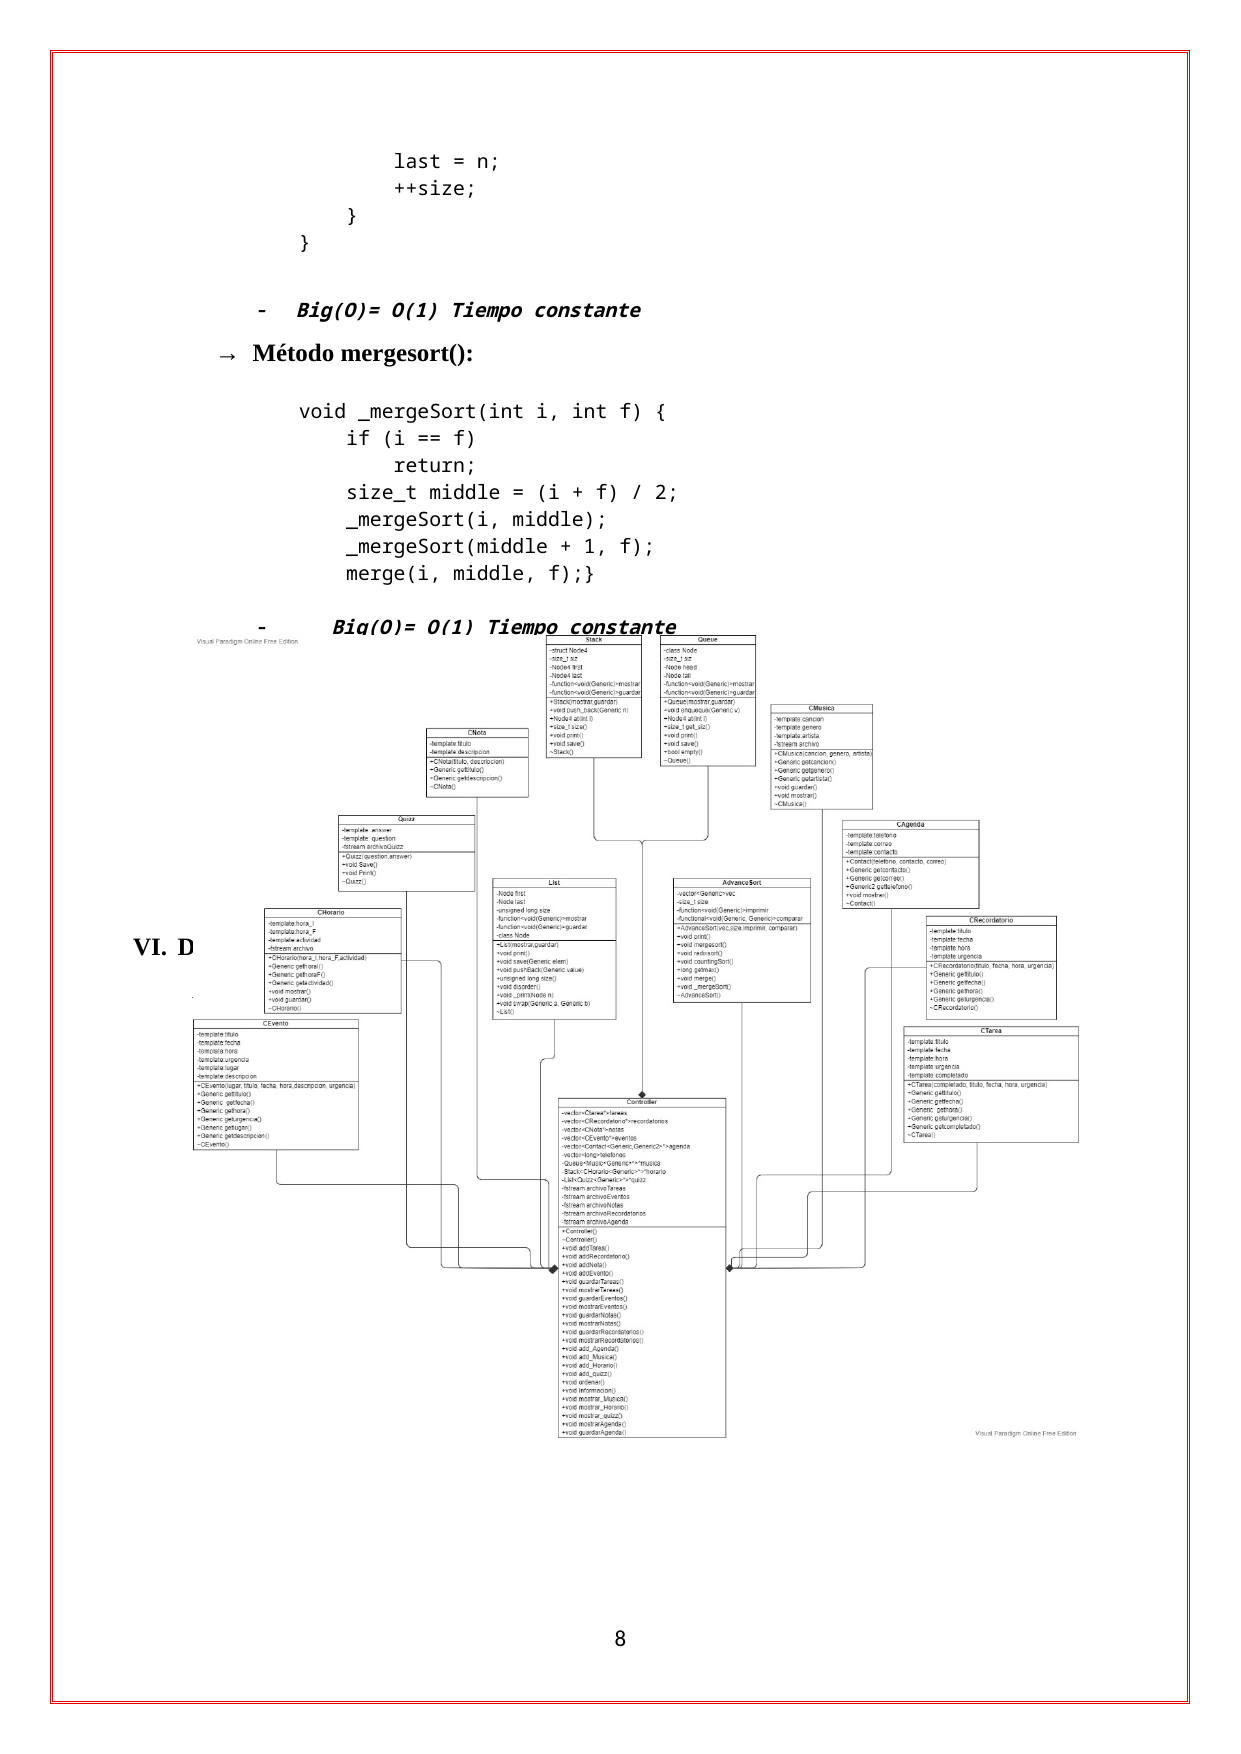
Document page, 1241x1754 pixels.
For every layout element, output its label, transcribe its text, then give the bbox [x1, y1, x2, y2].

text _mergeSort(i, middle); [251, 505, 1063, 532]
text size_t middle = (i + f) / 2; [251, 478, 1063, 505]
text if (i == f) [251, 424, 1063, 451]
picture [193, 635, 1079, 1438]
text merge(i, middle, f);} [251, 559, 1063, 586]
text void _mergeSort(int i, int f) { [251, 397, 1063, 424]
list Big(O)= O(1) Tiempo constante [258, 294, 1063, 323]
list Big(O)= O(1) Tiempo constante [258, 611, 1063, 635]
list DIAGRAMA DE CLASES [133, 932, 193, 961]
text ++size; [251, 174, 1063, 202]
text } [251, 228, 1063, 256]
text _mergeSort(middle + 1, f); [251, 532, 1063, 559]
text } [251, 202, 1063, 228]
list Método mergesort(): [215, 338, 1063, 366]
text last = n; [251, 148, 1063, 174]
text return; [251, 451, 1063, 478]
